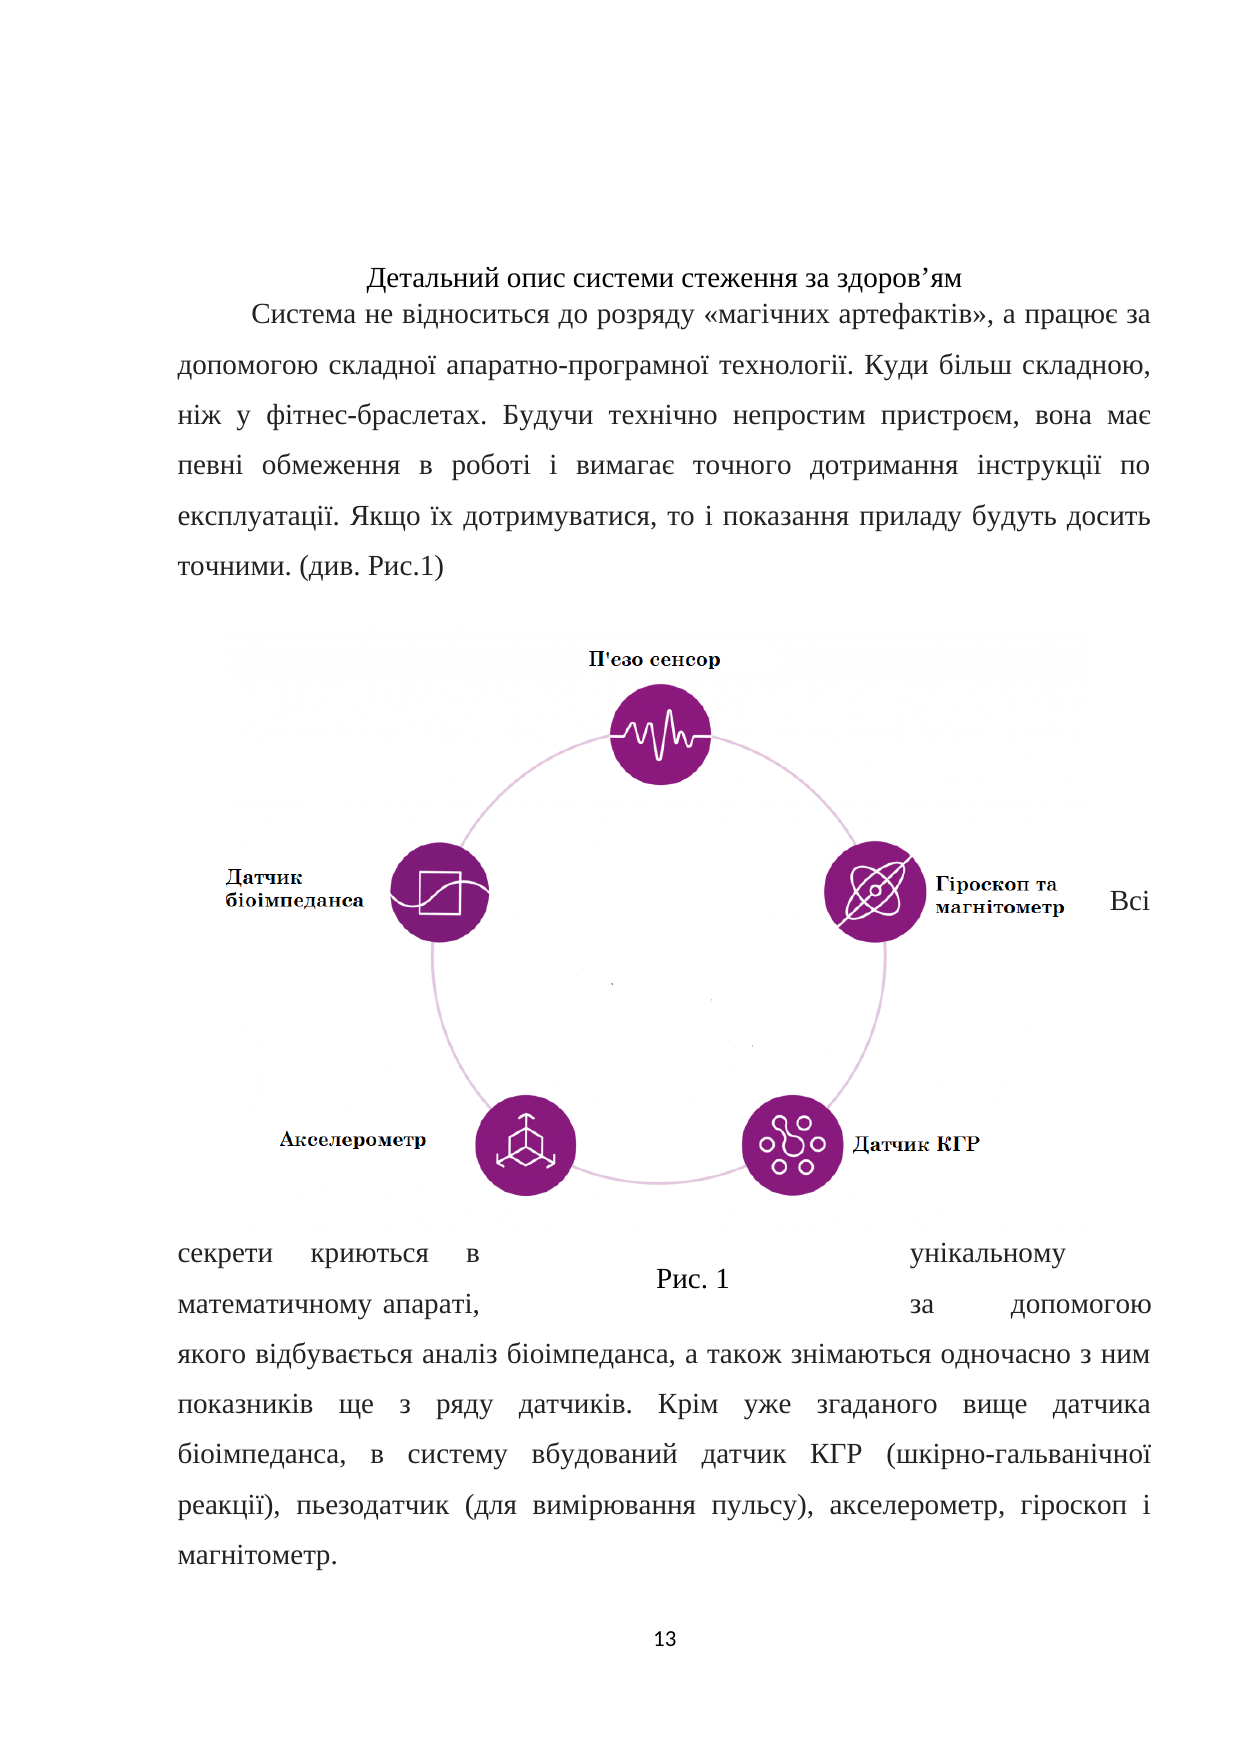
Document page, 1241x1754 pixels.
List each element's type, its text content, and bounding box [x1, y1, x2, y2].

subtitle Детальний опис системи стеження за здоров’ям [177, 260, 1152, 294]
text Всі секрети криються в унікальному математичному апараті, за допомогою якого відбувається аналіз біоімпеданса, а також знімаються одночасно з ним показників ще з ряду датчиків. Крім уже згаданого вище датчика біоімпеданса, в систему вбудований датчик КГР (шкірно-гальванічної реакції), пьезодатчик (для вимірювання пульсу), акселерометр, гіроскоп і магнітометр. [177, 883, 1152, 1571]
text Система не відноситься до розряду «магічних артефактів», а працює за допомогою складної апаратно-програмної технології. Куди більш складною, ніж у фітнес-браслетах. Будучи технічно непростим пристроєм, вона має певні обмеження в роботі і вимагає точного дотримання інструкції по експлуатації. Якщо їх дотримуватися, то і показання приладу будуть досить точними. (див. Рис.1) [177, 297, 1152, 582]
picture [225, 627, 1090, 1234]
